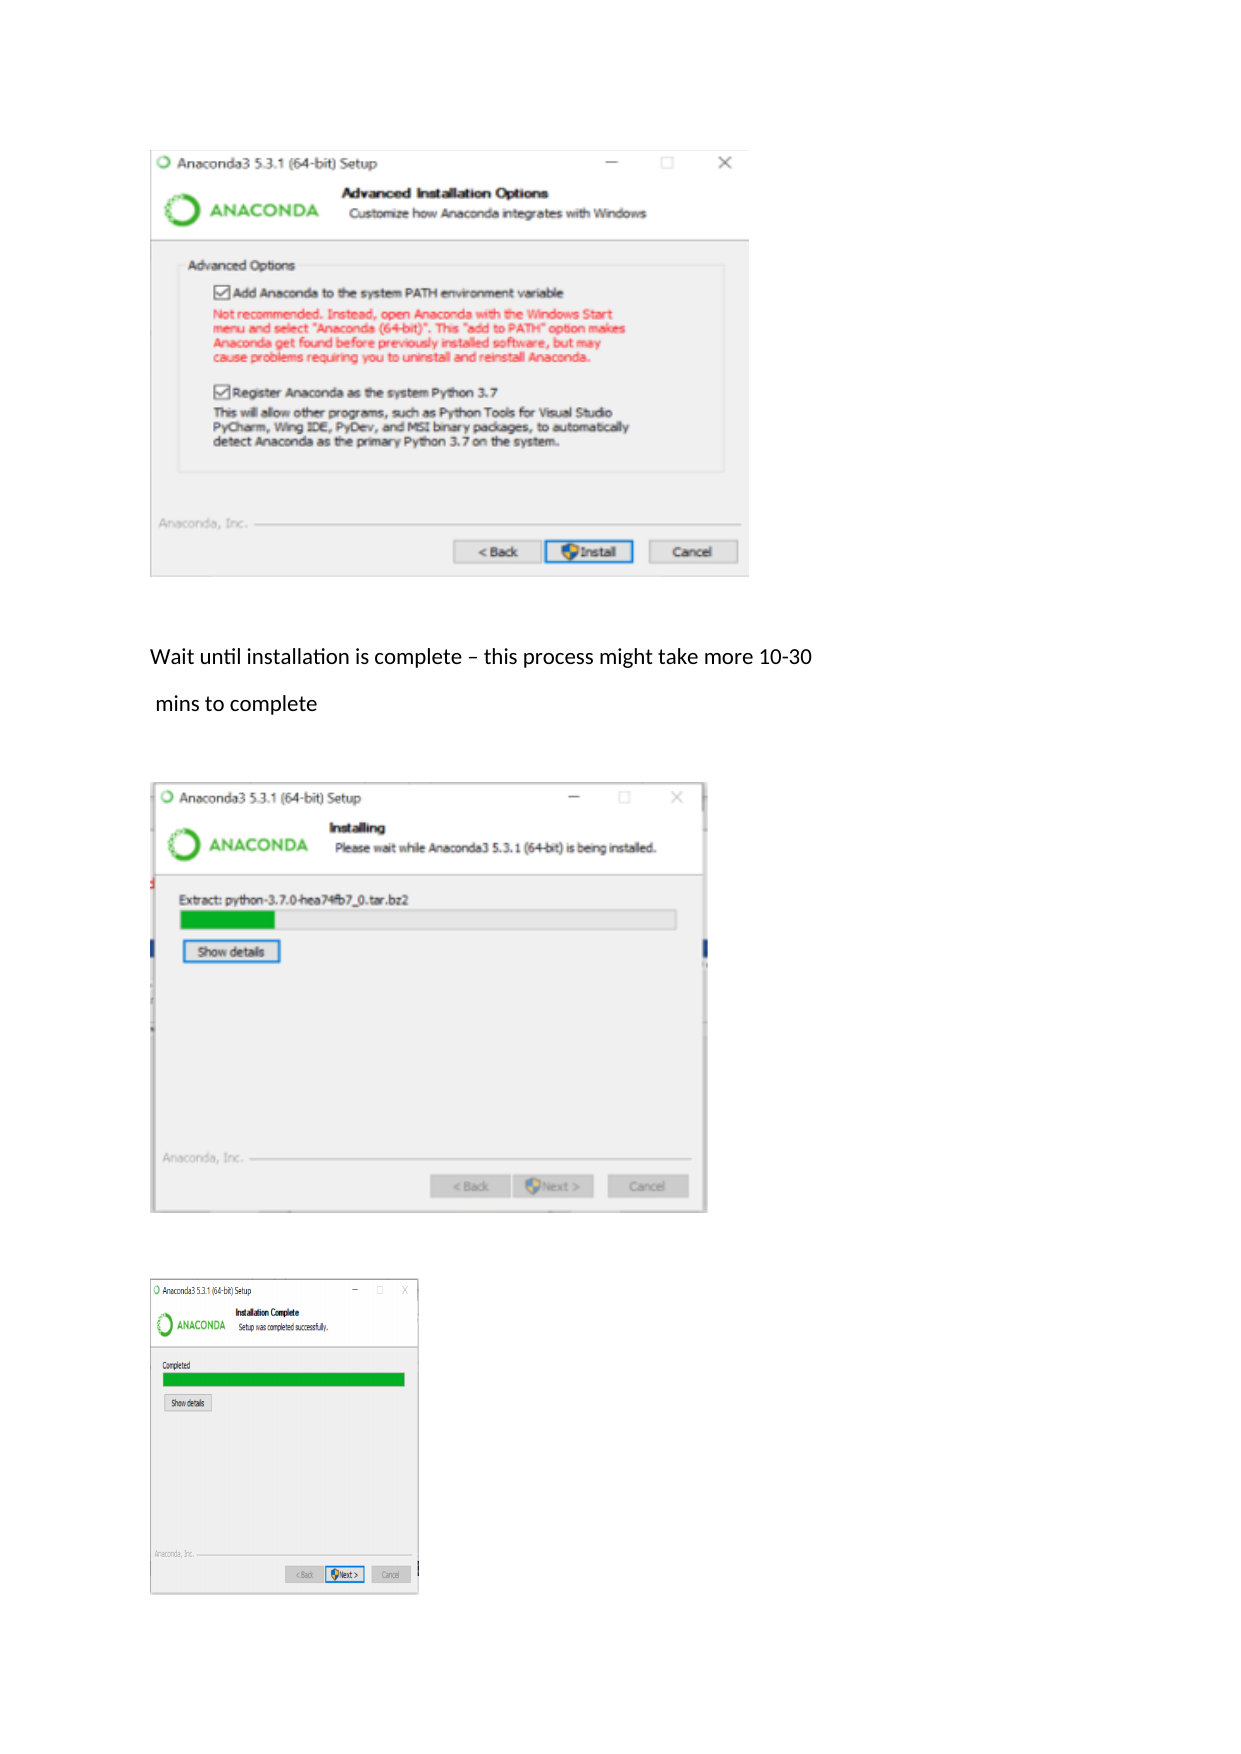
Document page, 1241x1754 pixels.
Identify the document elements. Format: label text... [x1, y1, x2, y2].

picture [150, 1278, 419, 1595]
text mins to complete [150, 689, 1090, 717]
text Wait until installation is complete – this process might take more 10-30 [150, 642, 1090, 670]
picture [150, 782, 708, 1213]
picture [150, 150, 749, 577]
